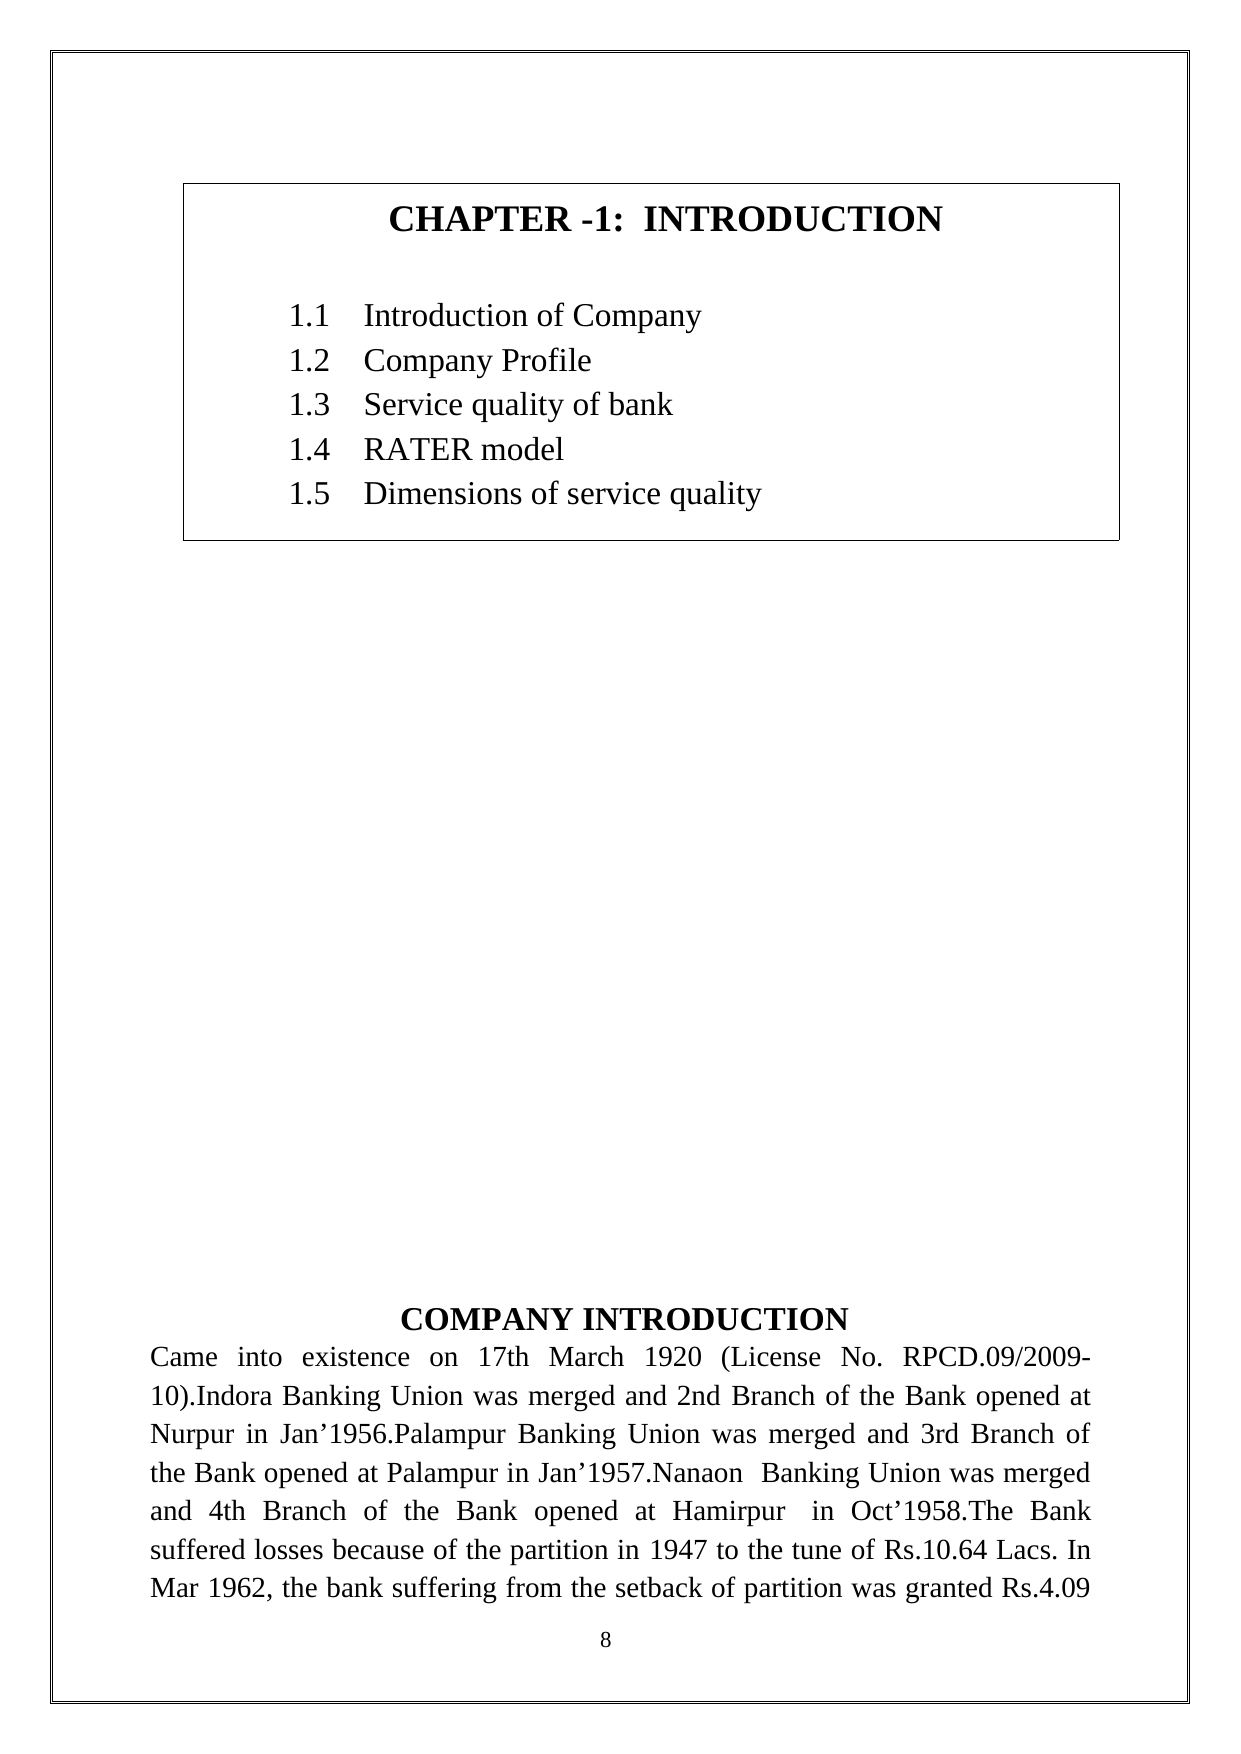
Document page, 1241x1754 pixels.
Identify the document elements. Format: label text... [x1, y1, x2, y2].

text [150, 1339, 1091, 1604]
subtitle COMPANY INTRODUCTION [53, 1297, 1161, 1339]
